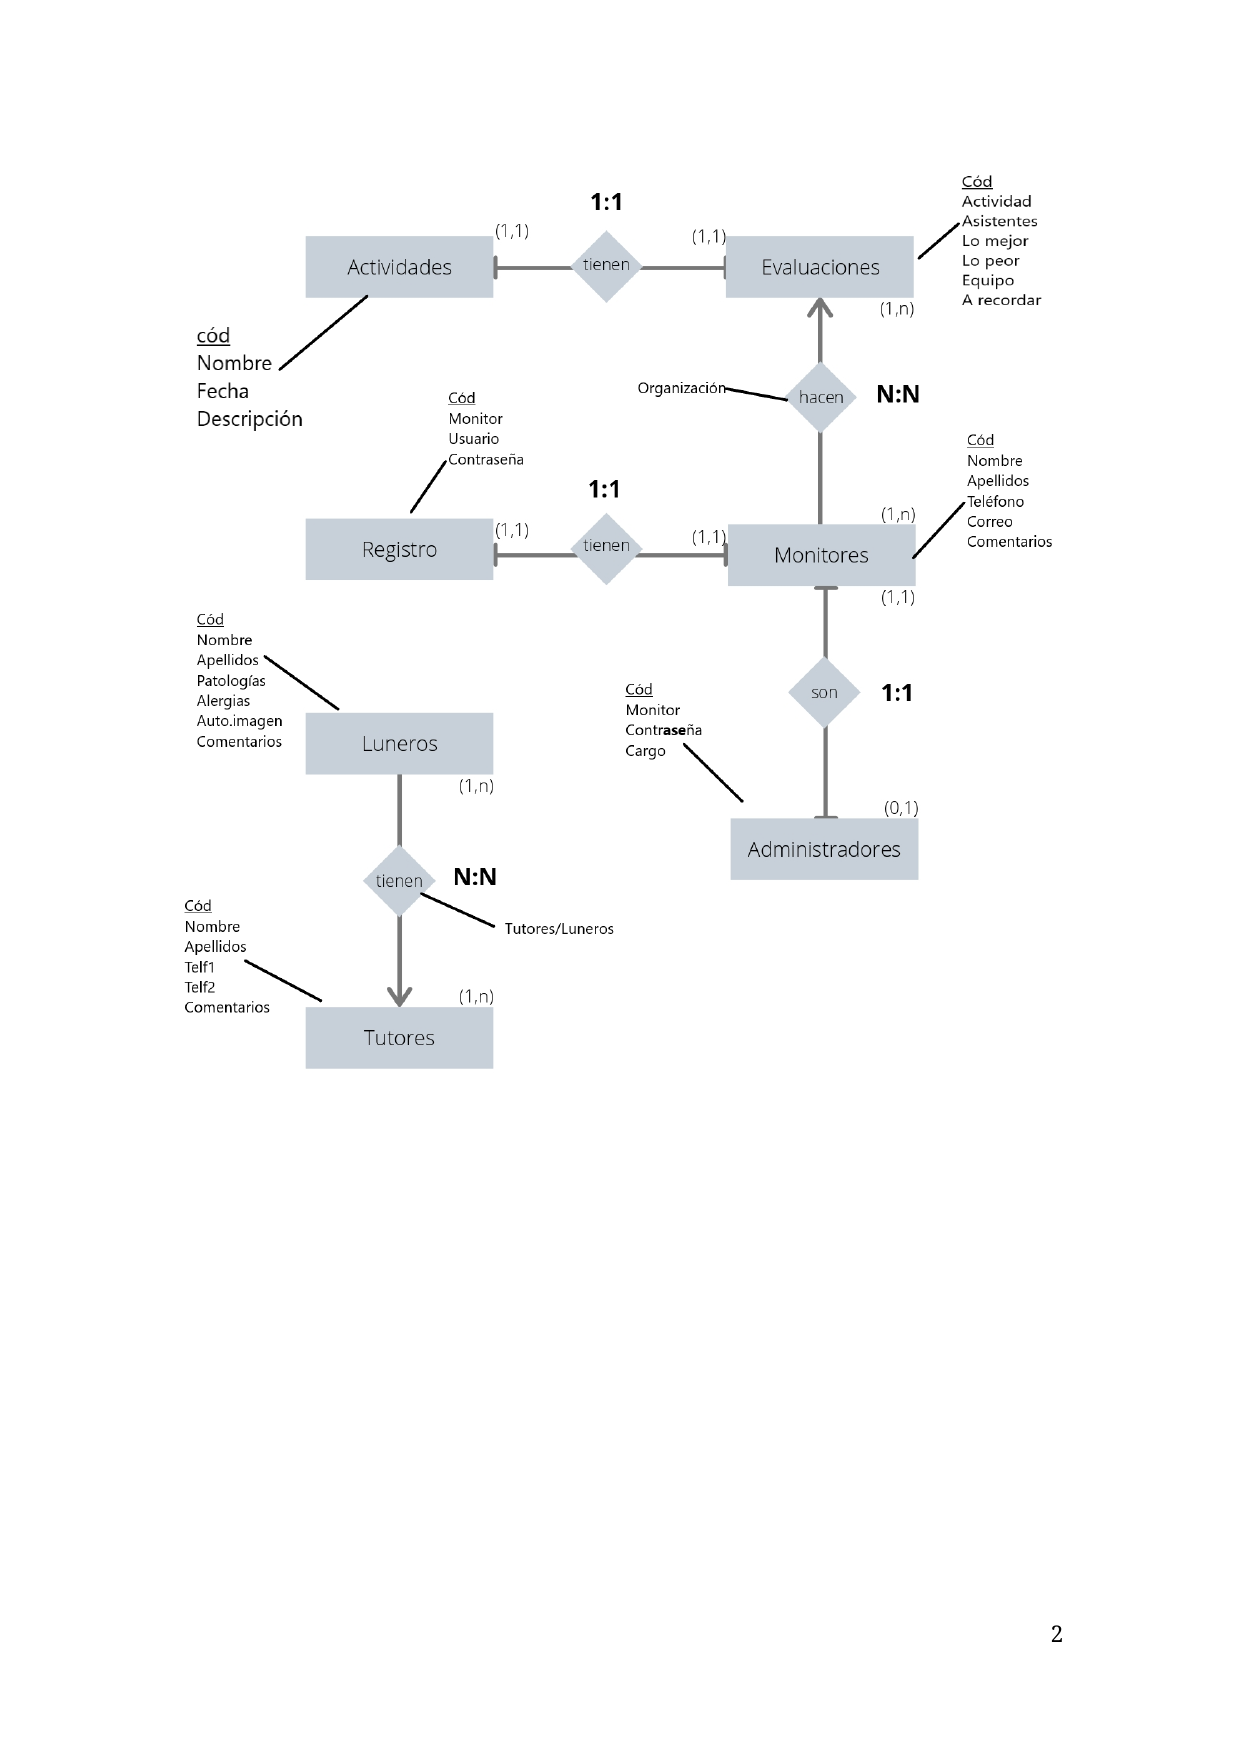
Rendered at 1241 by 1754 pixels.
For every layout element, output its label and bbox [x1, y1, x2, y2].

picture [177, 147, 1063, 1095]
